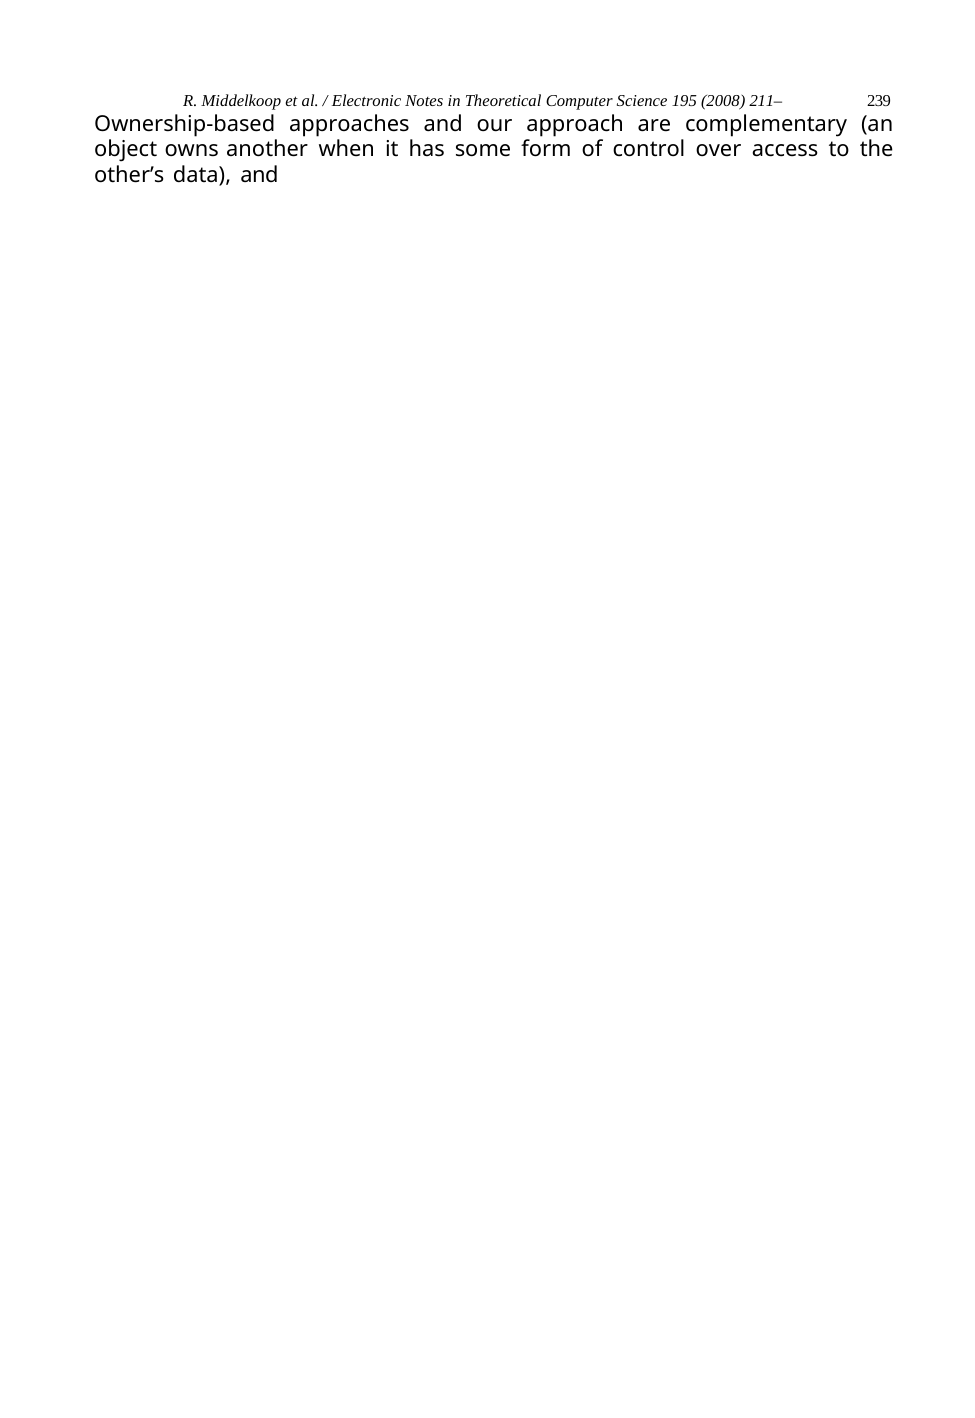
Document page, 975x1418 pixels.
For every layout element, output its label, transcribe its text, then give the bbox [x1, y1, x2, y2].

text Ownership-based approaches and our approach are complementary (an object owns another when it has some form of control over access to the other’s data), and [94, 110, 893, 189]
